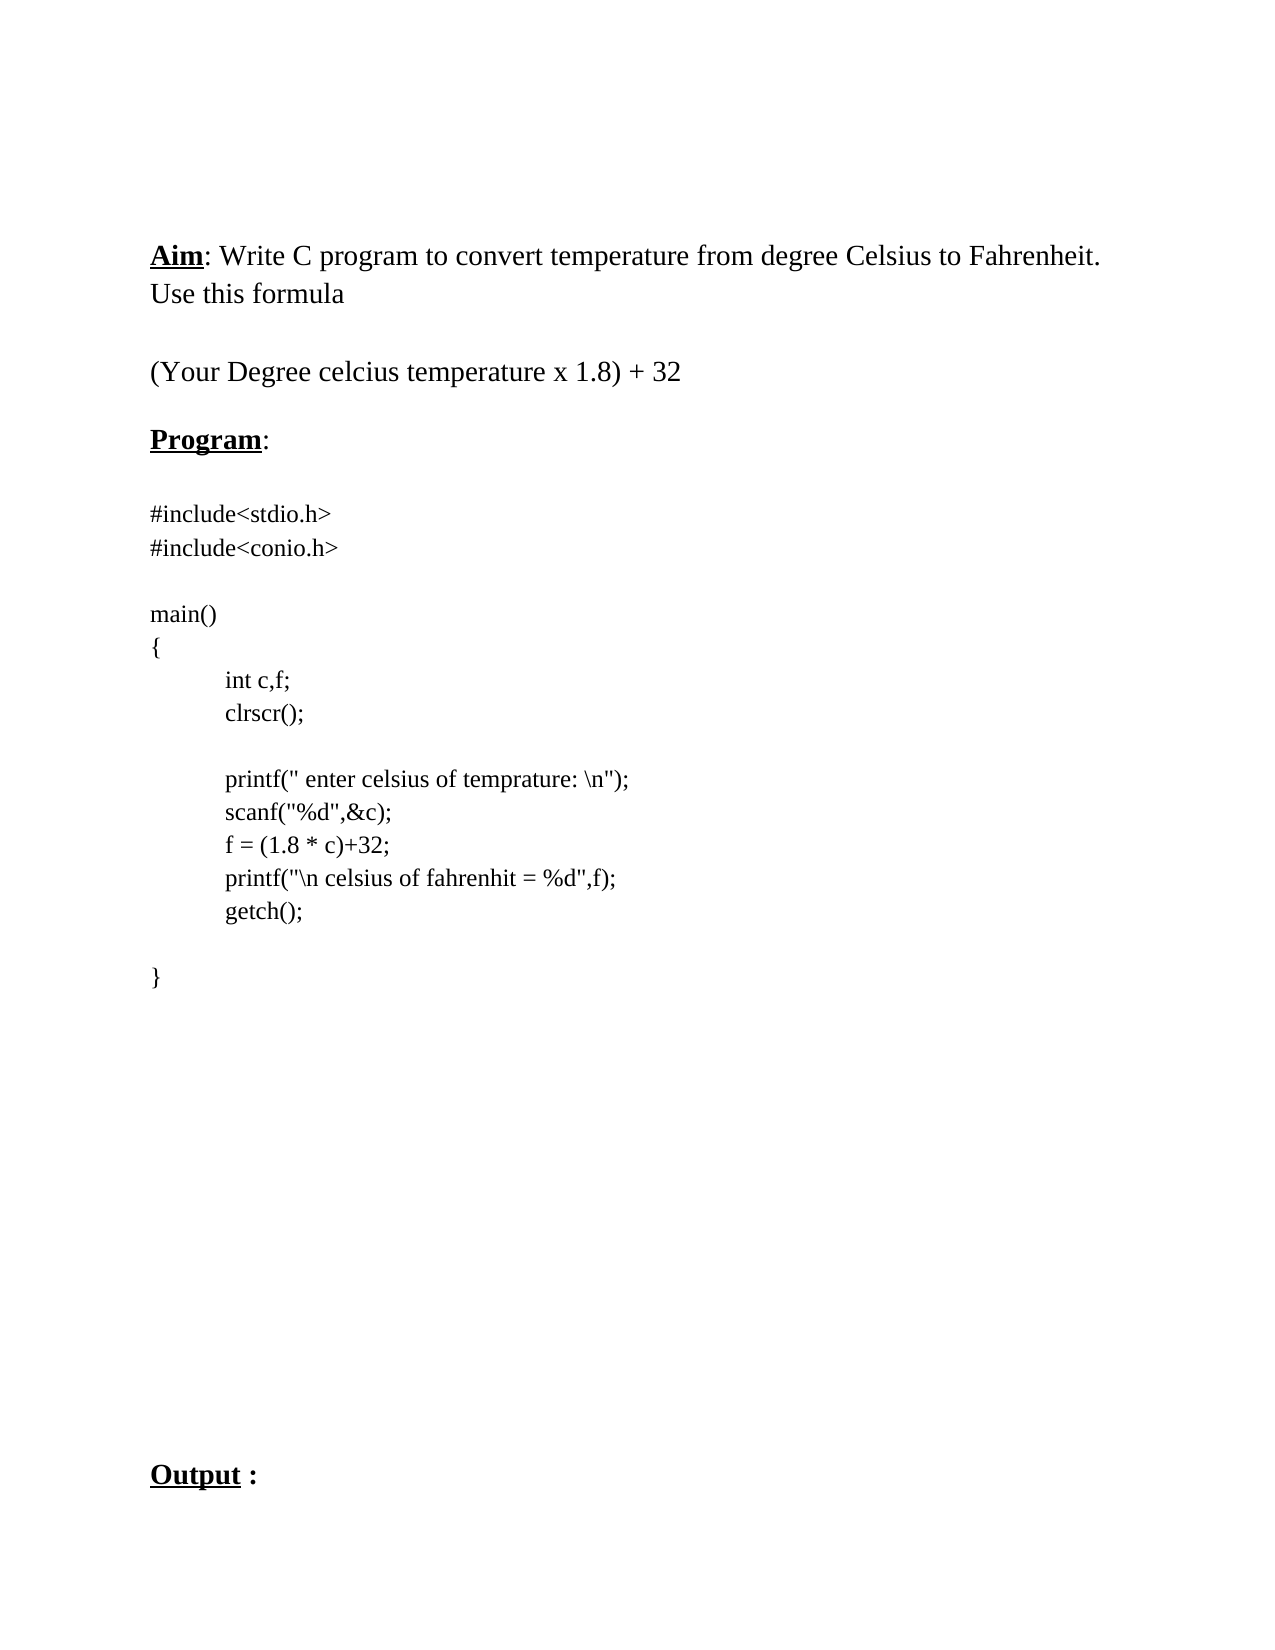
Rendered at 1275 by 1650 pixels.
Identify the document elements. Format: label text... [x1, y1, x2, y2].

text Program: [150, 422, 1125, 456]
text Output : [150, 1457, 1125, 1491]
text printf("\n celsius of fahrenhit = %d",f); [150, 863, 1125, 892]
text Aim: Write C program to convert temperature from degree Celsius to Fahrenheit. [150, 238, 1125, 272]
text (Your Degree celcius temperature x 1.8) + 32 [150, 354, 1125, 387]
text int c,f; [150, 665, 1125, 693]
text getch(); [150, 896, 1125, 924]
text #include<stdio.h> [150, 499, 1125, 528]
text Use this formula [150, 277, 1125, 310]
text scanf("%d",&c); [150, 797, 1125, 826]
text printf(" enter celsius of temprature: \n"); [150, 764, 1125, 792]
text main() [150, 599, 1125, 627]
text { [150, 632, 1125, 660]
text #include<conio.h> [150, 533, 1125, 561]
text } [150, 962, 1125, 991]
text clrscr(); [150, 698, 1125, 726]
text f = (1.8 * c)+32; [150, 830, 1125, 858]
